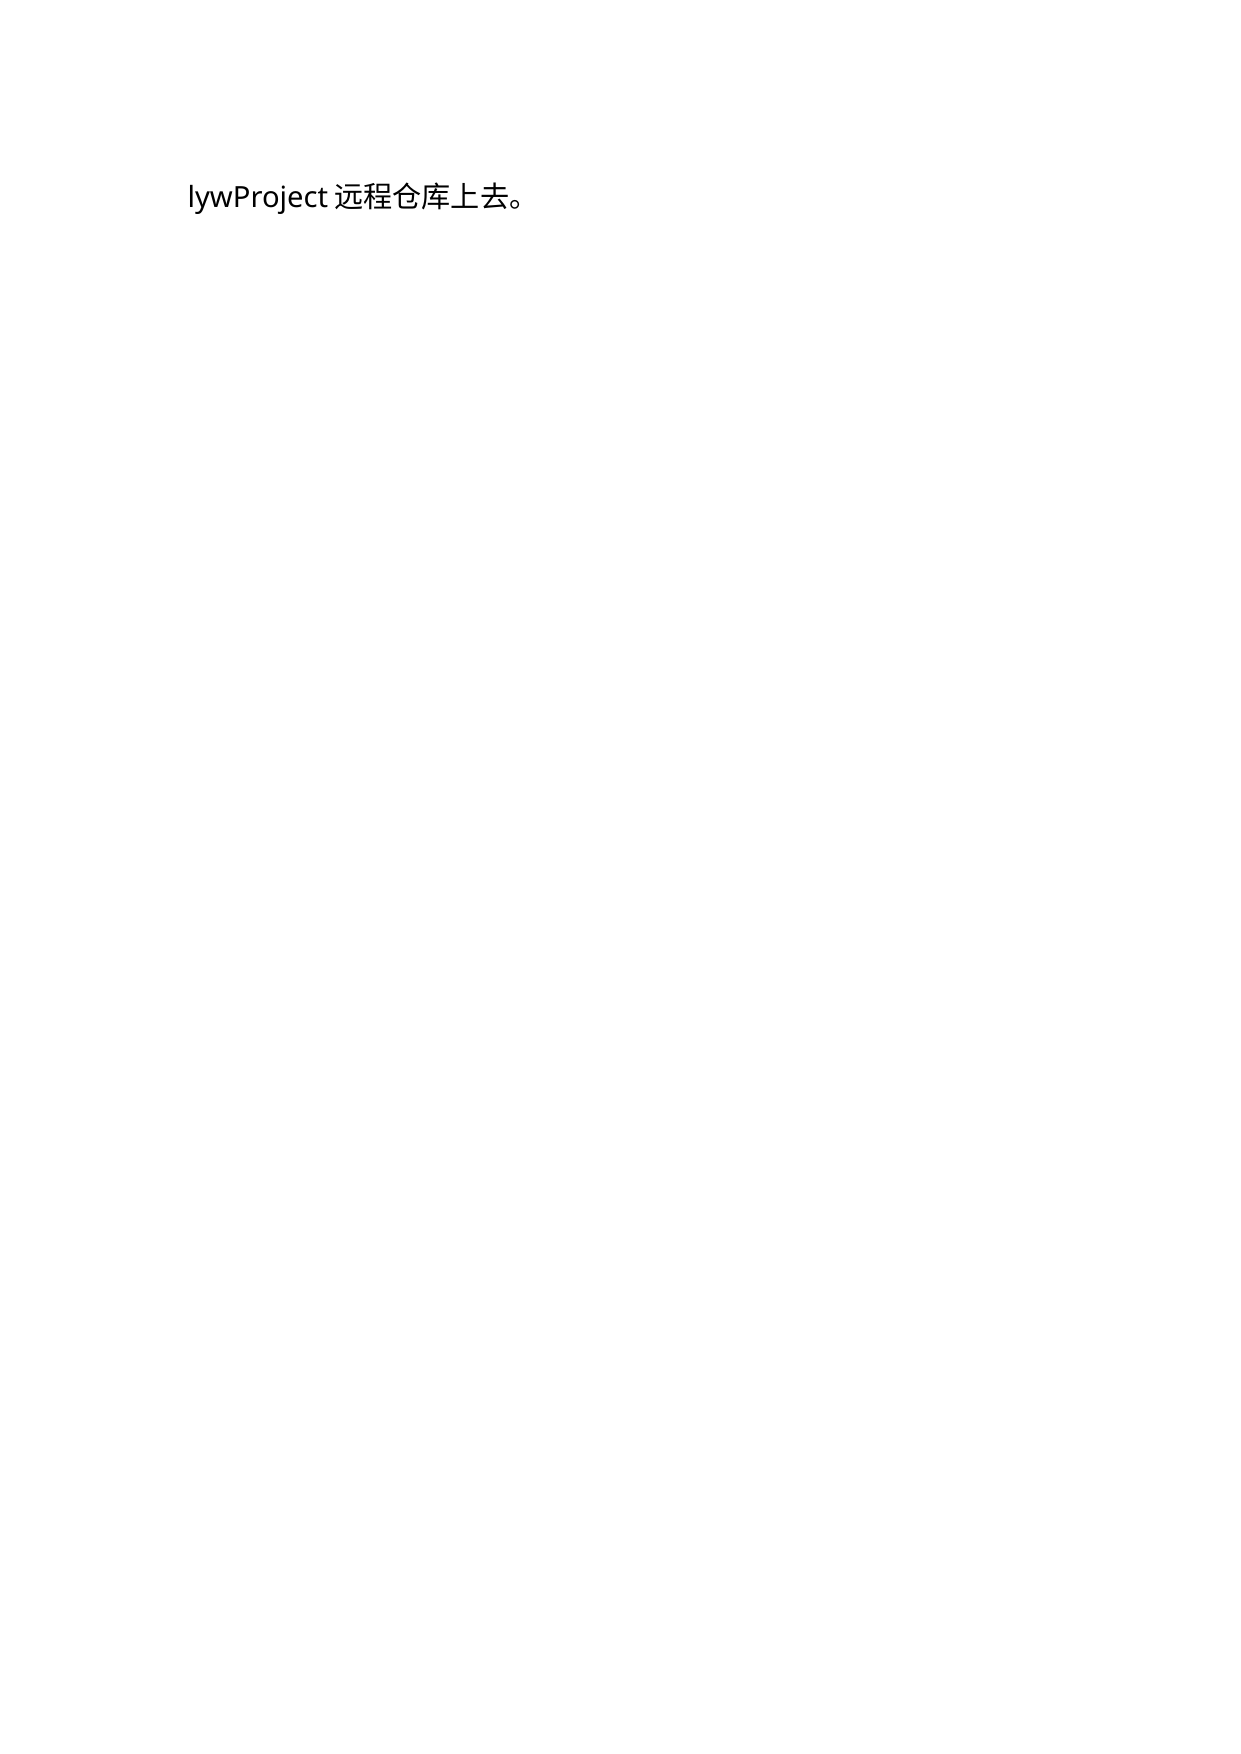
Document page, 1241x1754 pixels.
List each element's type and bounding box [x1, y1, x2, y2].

text [187, 162, 1053, 227]
